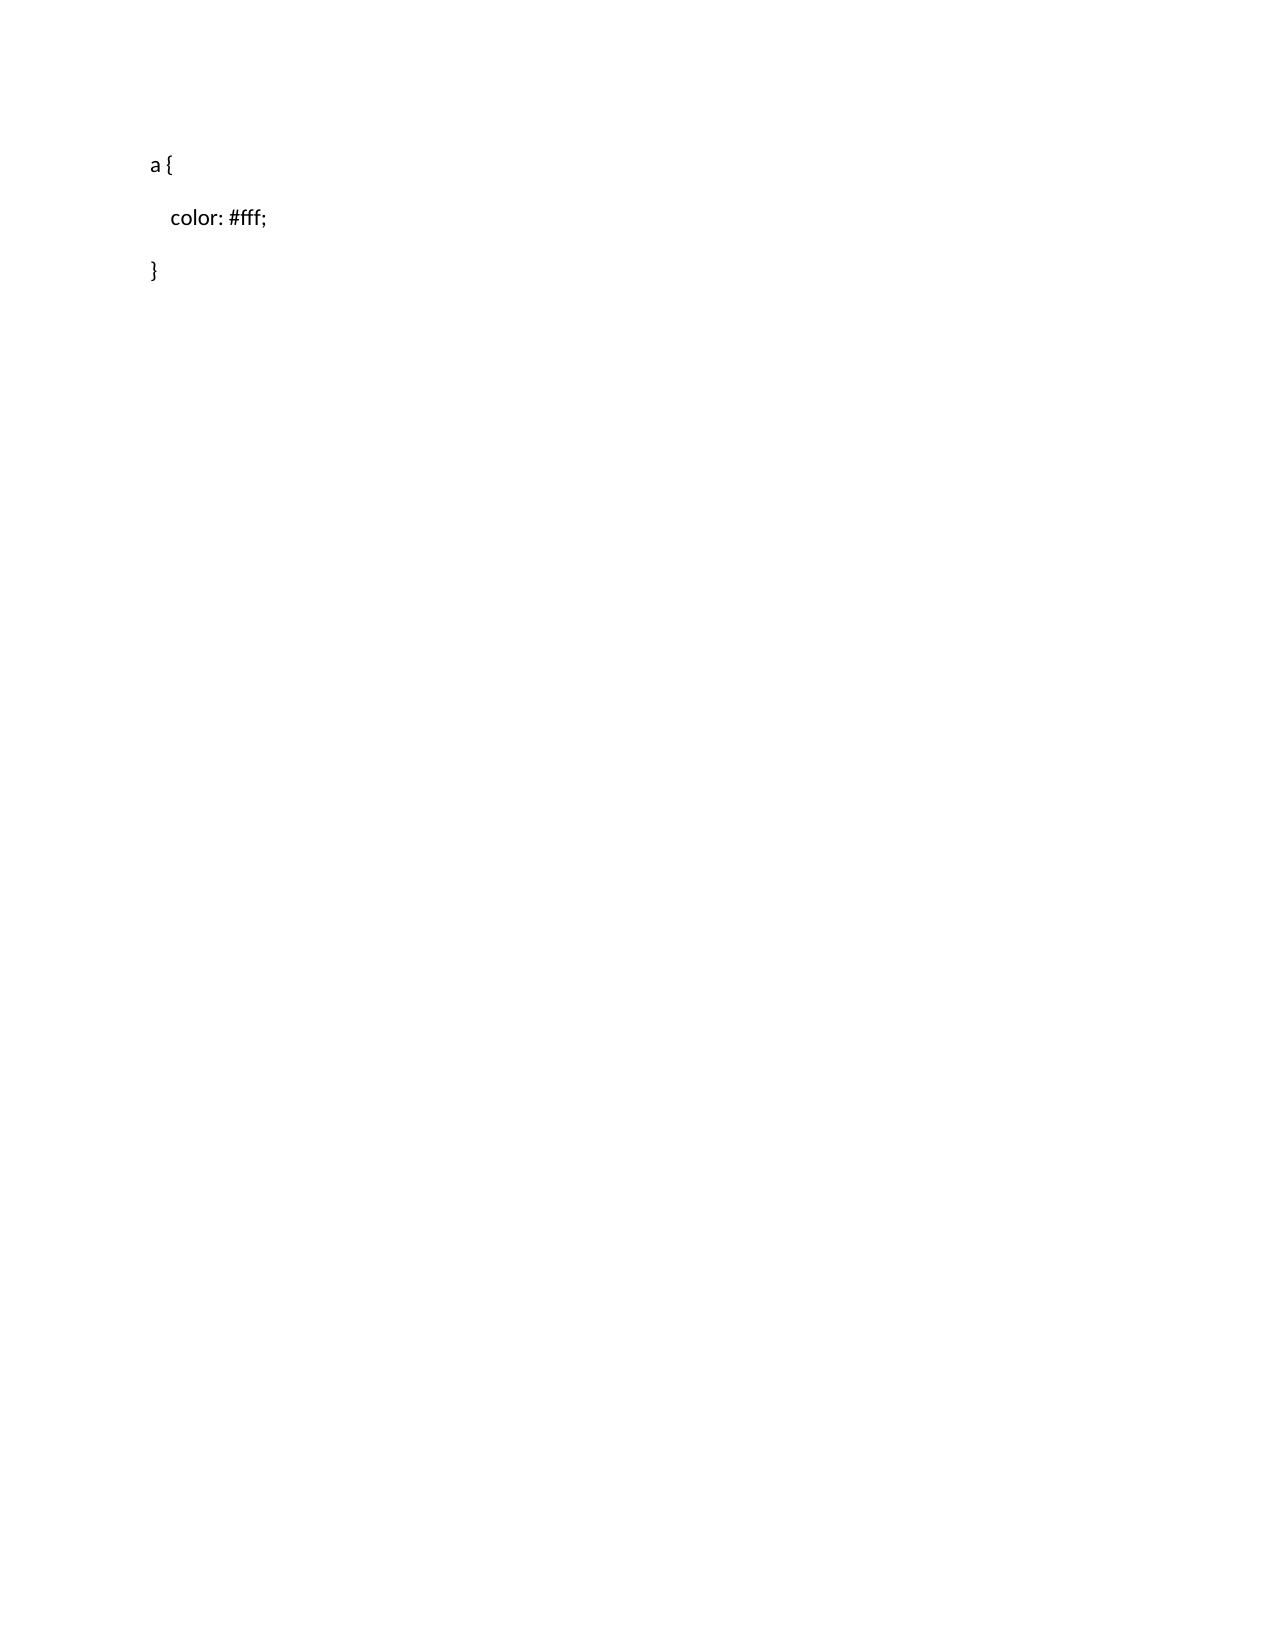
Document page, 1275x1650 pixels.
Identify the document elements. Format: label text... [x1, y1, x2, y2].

text a { [150, 150, 1125, 178]
text color: #fff; [150, 203, 1125, 231]
text } [150, 256, 1125, 284]
